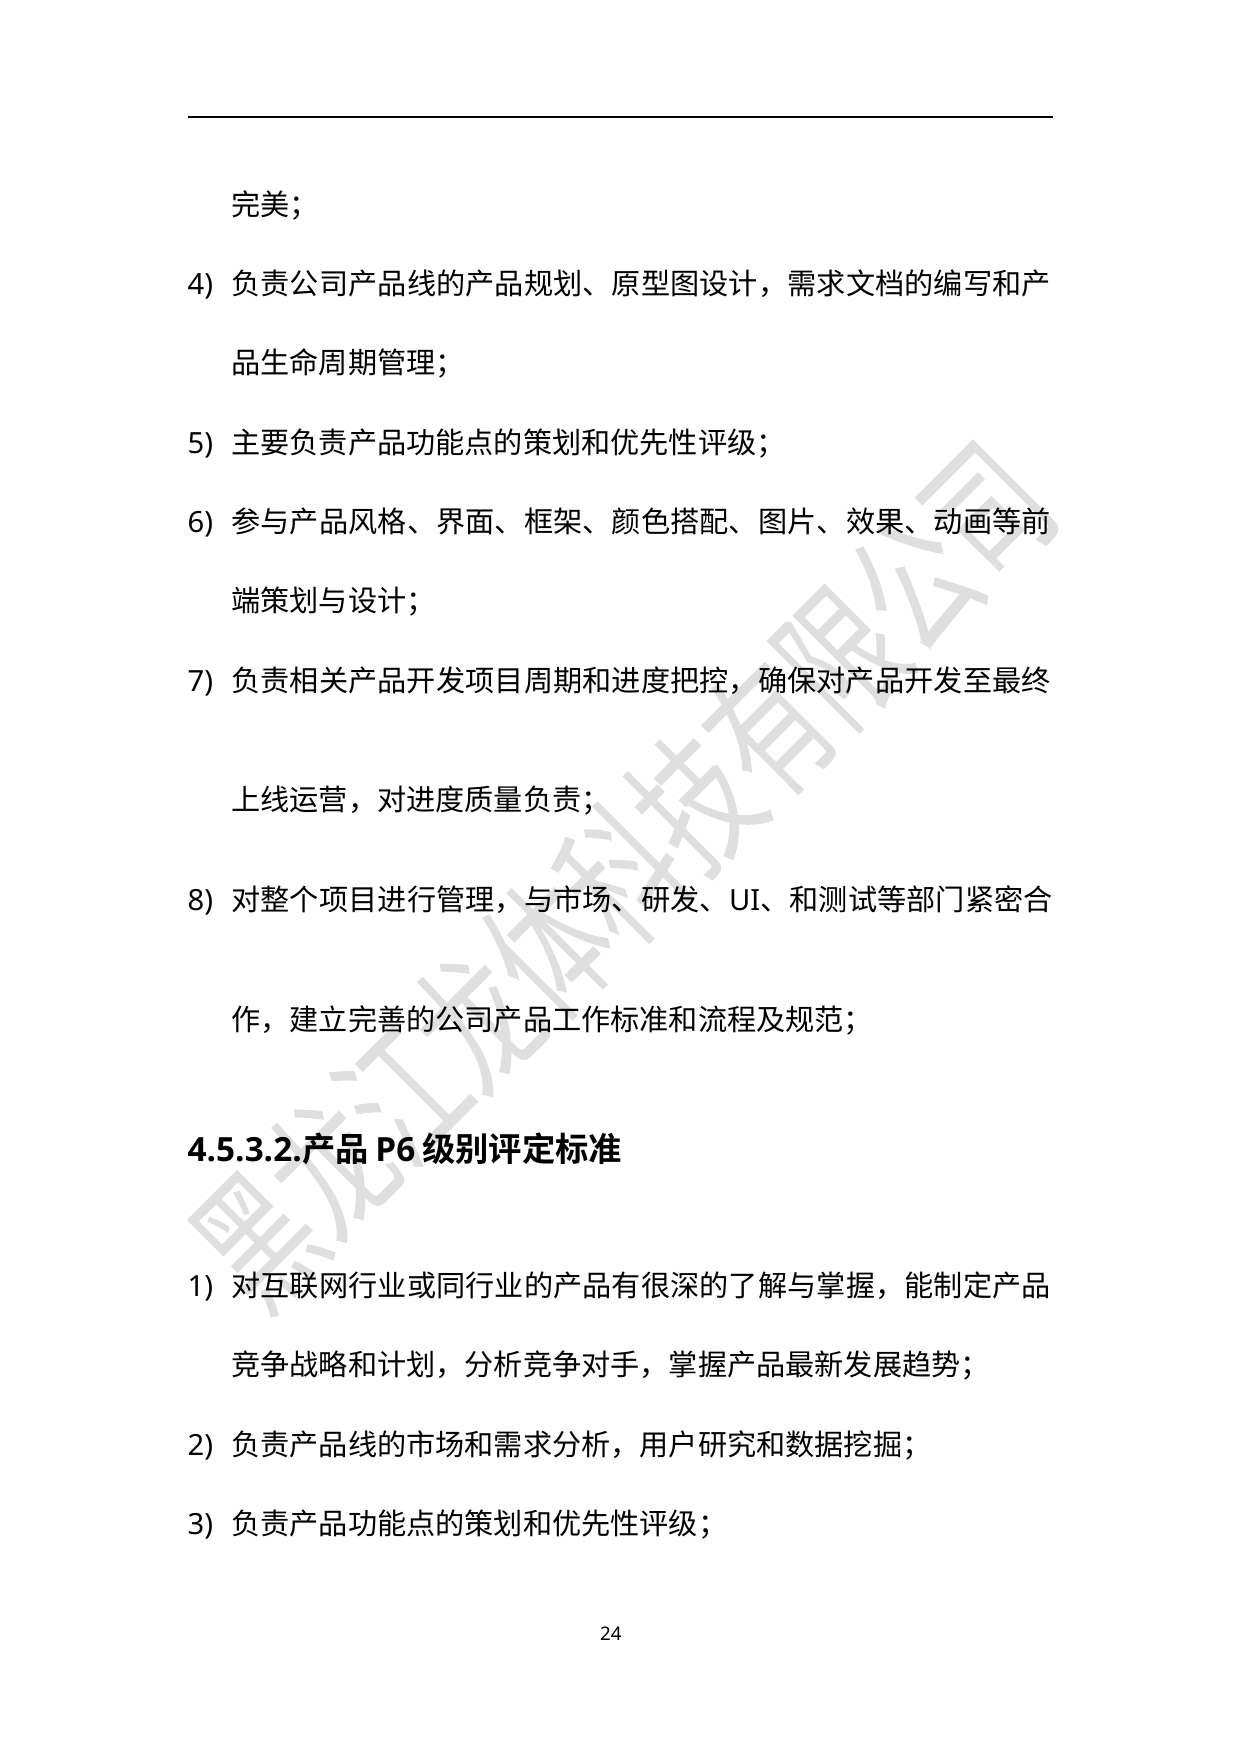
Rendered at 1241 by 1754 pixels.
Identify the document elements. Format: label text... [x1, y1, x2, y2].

list 负责产品线的市场和需求分析，用户研究和数据挖掘； [187, 1403, 1053, 1482]
list 对整个项目进行管理，与市场、研发、UI、和测试等部门紧密合作，建立完善的公司产品工作标准和流程及规范； [187, 858, 1053, 1057]
list 对互联网行业或同行业的产品有很深的了解与掌握，能制定产品竞争战略和计划，分析竞争对手，掌握产品最新发展趋势； [187, 1244, 1053, 1403]
list 参与产品风格、界面、框架、颜色搭配、图片、效果、动画等前端策划与设计； [187, 480, 1053, 639]
subtitle 4.5.3.2.产品P6级别评定标准 [187, 1107, 1053, 1187]
list 负责相关产品开发项目周期和进度把控，确保对产品开发至最终上线运营，对进度质量负责； [187, 639, 1053, 837]
list 负责公司产品线的产品规划、原型图设计，需求文档的编写和产品生命周期管理； [187, 242, 1053, 401]
list 负责产品功能点的策划和优先性评级； [187, 1482, 1053, 1561]
list 主要负责产品功能点的策划和优先性评级； [187, 401, 1053, 480]
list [187, 163, 1053, 242]
